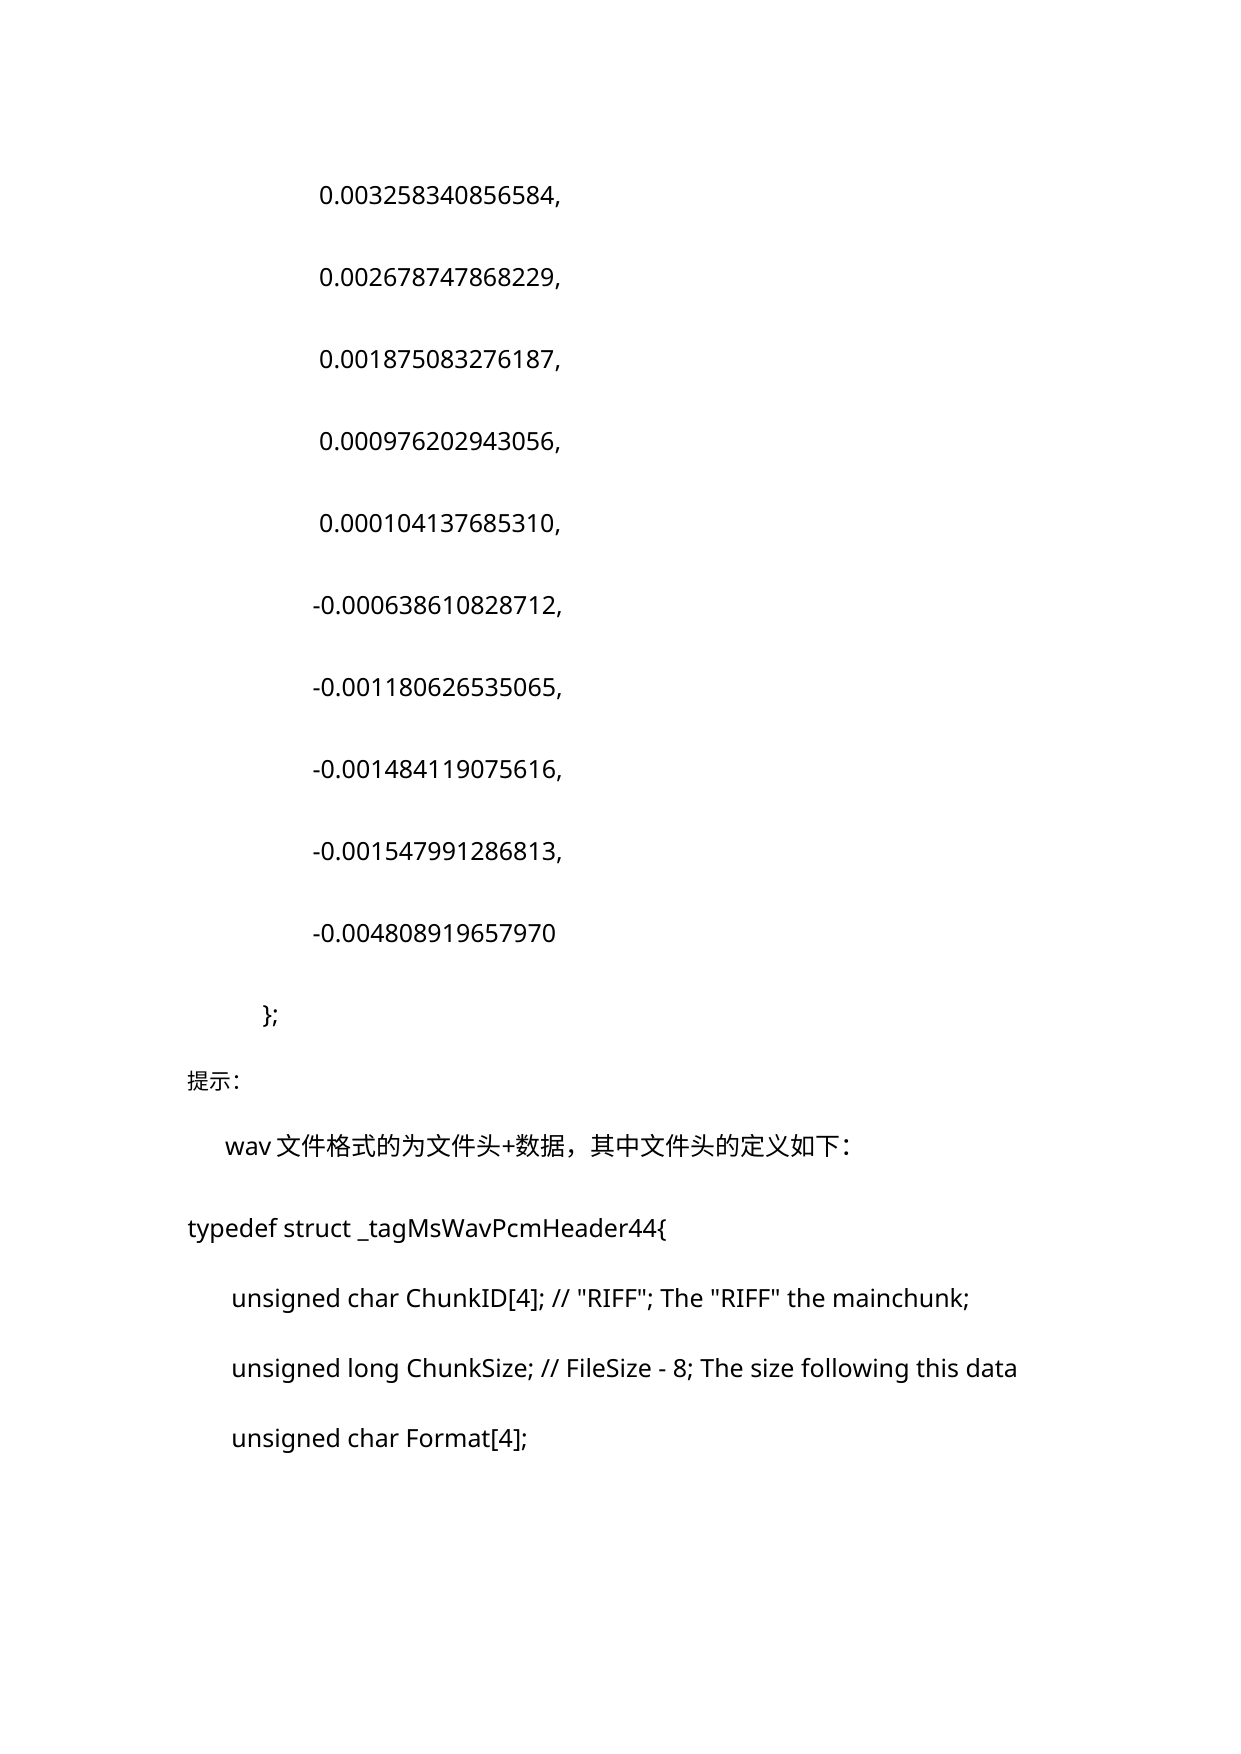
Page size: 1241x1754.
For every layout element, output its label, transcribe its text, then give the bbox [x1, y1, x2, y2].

list 0.000976202943056, [262, 408, 1053, 473]
list -0.001484119075616, [262, 736, 1053, 801]
list -0.001547991286813, [262, 818, 1053, 883]
list unsigned long ChunkSize; // FileSize - 8; The size following this data [187, 1335, 1053, 1400]
list 0.001875083276187, [262, 326, 1053, 391]
list -0.004808919657970 [262, 900, 1053, 965]
list typedef struct _tagMsWavPcmHeader44{ [187, 1195, 1053, 1260]
list -0.001180626535065, [262, 654, 1053, 719]
text 提示： [187, 1064, 1053, 1096]
list unsigned char Format[4]; [187, 1406, 1053, 1471]
list 0.003258340856584, [262, 162, 1053, 227]
list 0.002678747868229, [262, 244, 1053, 309]
list wav文件格式的为文件头+数据，其中文件头的定义如下： [225, 1112, 1053, 1177]
list }; [262, 982, 1053, 1047]
list unsigned char ChunkID[4]; // "RIFF"; The "RIFF" the mainchunk; [187, 1265, 1053, 1330]
list -0.000638610828712, [262, 572, 1053, 637]
list 0.000104137685310, [262, 490, 1053, 555]
